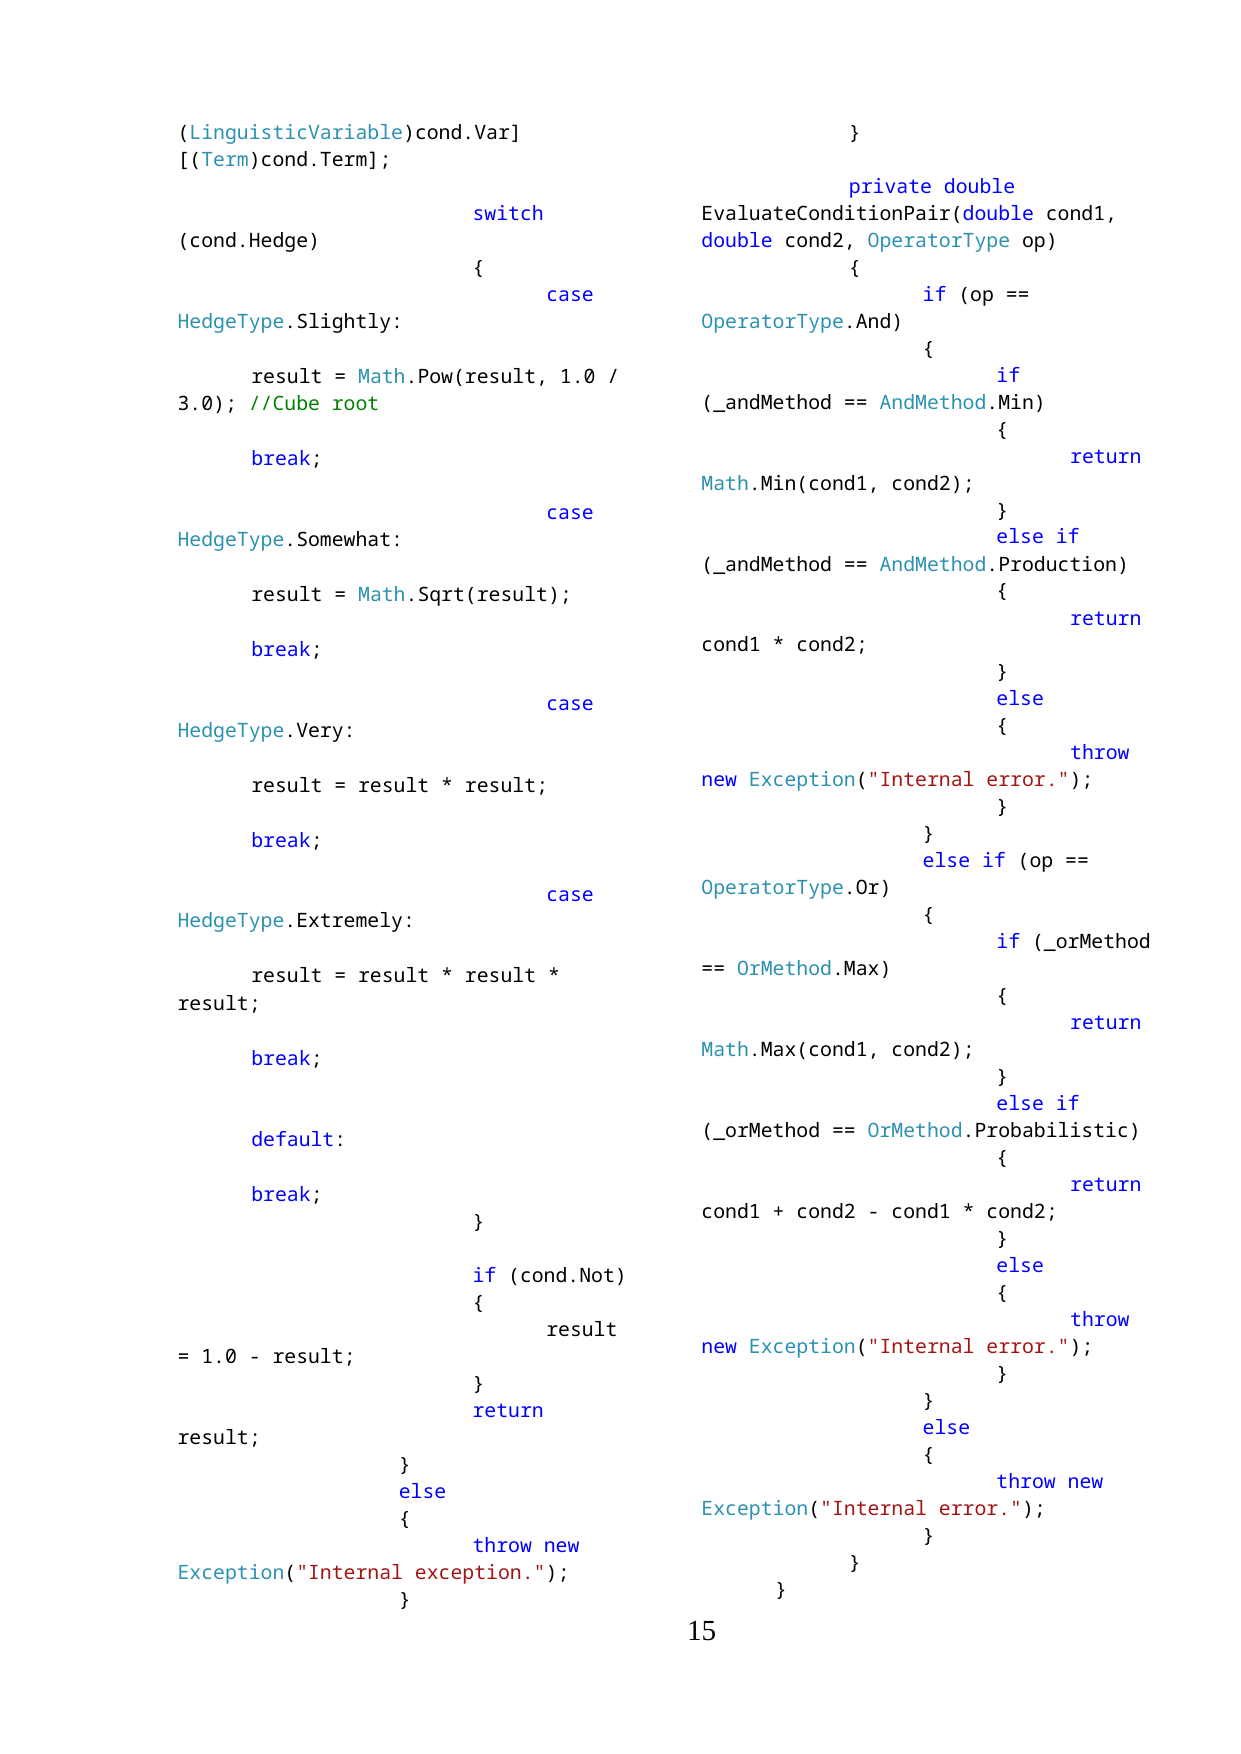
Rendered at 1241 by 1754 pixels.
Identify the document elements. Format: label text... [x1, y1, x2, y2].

text { [701, 981, 1152, 1008]
text case HedgeType.Slightly: [177, 280, 627, 334]
text double result = fuzzifiedInput[(LinguisticVariable)cond.Var][(Term)cond.Term]; [177, 118, 627, 172]
text { [177, 253, 627, 280]
text { [701, 1143, 1152, 1170]
text } [177, 1451, 627, 1477]
text break; [177, 416, 627, 471]
text else [701, 1413, 1152, 1440]
text if (cond.Not) [177, 1262, 627, 1289]
text { [177, 1504, 627, 1531]
text { [701, 334, 1152, 361]
text } [177, 1369, 627, 1397]
text else if (_andMethod == AndMethod.Production) [701, 523, 1152, 577]
text { [701, 577, 1152, 604]
text { [701, 415, 1152, 442]
text case HedgeType.Somewhat: [177, 498, 627, 552]
text else if (_orMethod == OrMethod.Probabilistic) [701, 1089, 1152, 1143]
text { [701, 1278, 1152, 1305]
text return Math.Max(cond1, cond2); [701, 1008, 1152, 1062]
text break; [177, 798, 627, 853]
text break; [177, 1153, 627, 1208]
text { [177, 1289, 627, 1316]
text result = result * result * result; [177, 934, 627, 1016]
text } [701, 1062, 1152, 1089]
text } [701, 1575, 1152, 1602]
text } [701, 118, 1152, 145]
text else [177, 1477, 627, 1504]
text } [701, 1548, 1152, 1575]
text throw new Exception("Internal error."); [701, 739, 1152, 793]
text switch (cond.Hedge) [177, 199, 627, 253]
text } [701, 1386, 1152, 1413]
text } [177, 1208, 627, 1235]
text } [701, 1359, 1152, 1386]
text } [701, 1224, 1152, 1251]
text throw new Exception("Internal exception."); [177, 1531, 627, 1585]
text return cond1 * cond2; [701, 604, 1152, 658]
text break; [177, 607, 627, 662]
text } [701, 496, 1152, 523]
text } [701, 819, 1152, 847]
text if (_andMethod == AndMethod.Min) [701, 361, 1152, 415]
text return result; [177, 1397, 627, 1451]
text } [701, 1521, 1152, 1548]
text { [701, 901, 1152, 927]
text result = Math.Pow(result, 1.0 / 3.0); //Cube root [177, 334, 627, 416]
text } [701, 658, 1152, 685]
text case HedgeType.Very: [177, 689, 627, 743]
text { [701, 253, 1152, 280]
text result = Math.Sqrt(result); [177, 552, 627, 607]
text { [701, 1440, 1152, 1467]
text result = 1.0 - result; [177, 1316, 627, 1369]
text throw new Exception("Internal error."); [701, 1467, 1152, 1521]
text break; [177, 1016, 627, 1071]
text } [177, 1585, 627, 1612]
text default: [177, 1098, 627, 1153]
text result = result * result; [177, 743, 627, 798]
text if (_orMethod == OrMethod.Max) [701, 927, 1152, 981]
text private double EvaluateConditionPair(double cond1, double cond2, OperatorType op) [701, 172, 1152, 253]
text { [701, 712, 1152, 739]
text } [701, 793, 1152, 819]
text else if (op == OperatorType.Or) [701, 847, 1152, 901]
text return Math.Min(cond1, cond2); [701, 442, 1152, 496]
text throw new Exception("Internal error."); [701, 1305, 1152, 1359]
text else [701, 685, 1152, 712]
text return cond1 + cond2 - cond1 * cond2; [701, 1170, 1152, 1224]
text else [701, 1251, 1152, 1278]
text if (op == OperatorType.And) [701, 280, 1152, 334]
text case HedgeType.Extremely: [177, 880, 627, 934]
